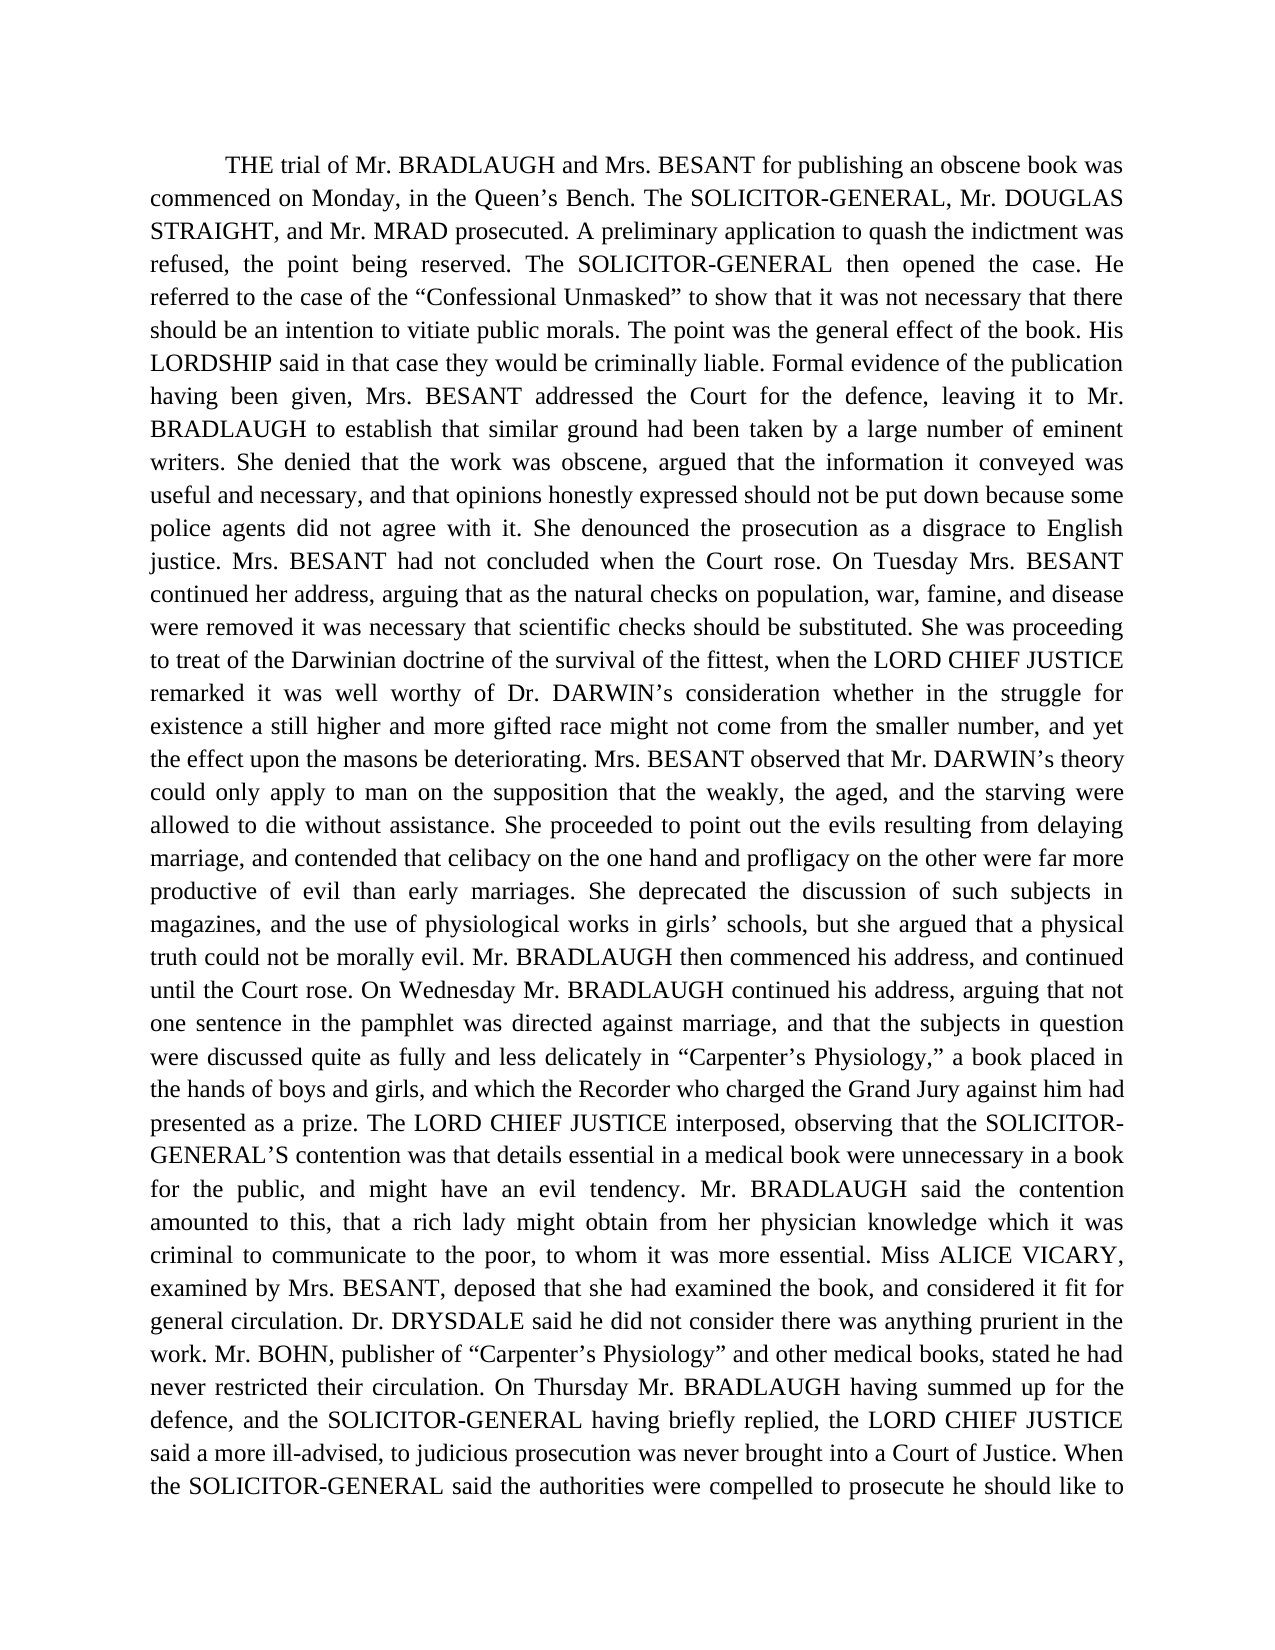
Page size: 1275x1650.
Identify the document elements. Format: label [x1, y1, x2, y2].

text [150, 150, 1125, 1499]
